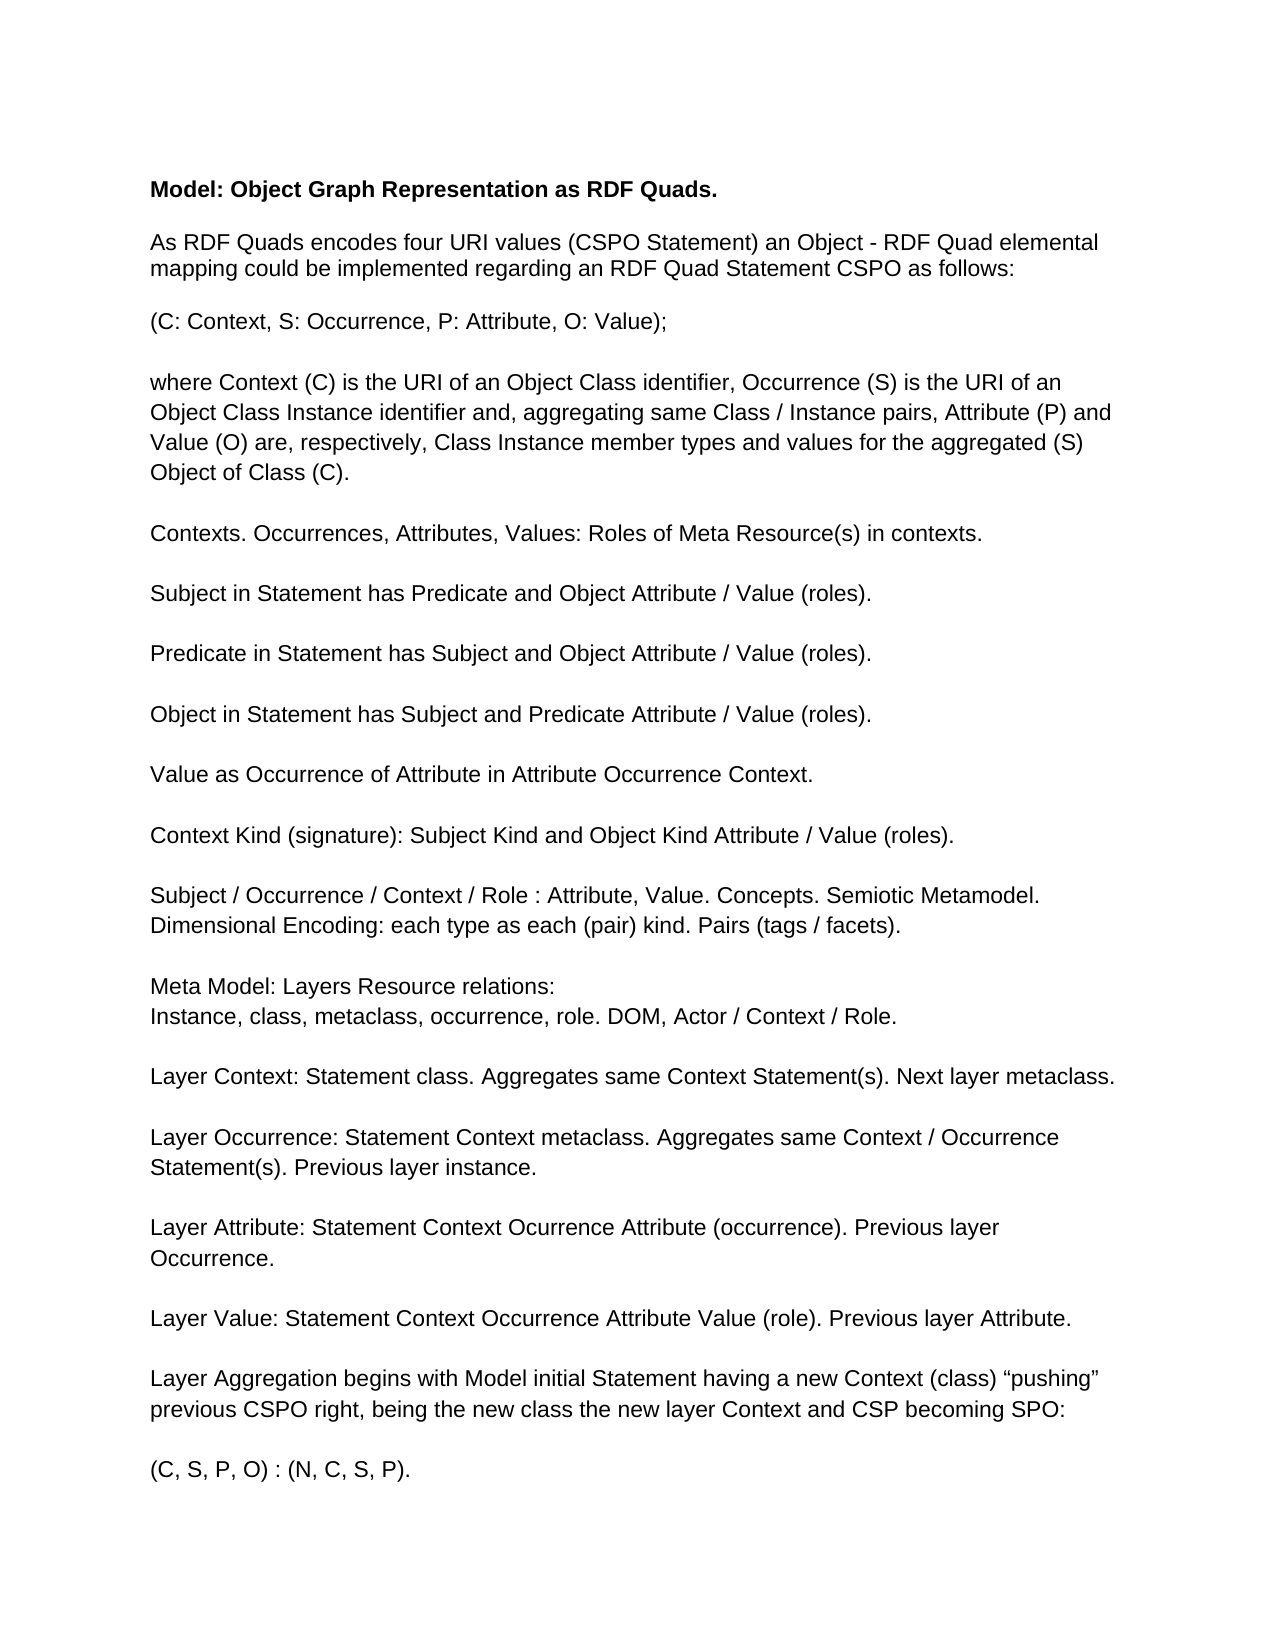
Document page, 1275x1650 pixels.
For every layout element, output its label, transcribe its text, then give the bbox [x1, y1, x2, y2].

text Contexts. Occurrences, Attributes, Values: Roles of Meta Resource(s) in contexts. [150, 519, 1125, 546]
text where Context (C) is the URI of an Object Class identifier, Occurrence (S) is the URI of an Object Class Instance identifier and, aggregating same Class / Instance pairs, Attribute (P) and Value (O) are, respectively, Class Instance member types and values for the aggregated (S) Object of Class (C). [150, 368, 1125, 486]
text Subject in Statement has Predicate and Object Attribute / Value (roles). [150, 580, 1125, 606]
text Subject / Occurrence / Context / Role : Attribute, Value. Concepts. Semiotic Metamodel. Dimensional Encoding: each type as each (pair) kind. Pairs (tags / facets). [150, 882, 1125, 939]
text Value as Occurrence of Attribute in Attribute Occurrence Context. [150, 761, 1125, 788]
text Layer Attribute: Statement Context Ocurrence Attribute (occurrence). Previous layer Occurrence. [150, 1214, 1125, 1271]
text Layer Context: Statement class. Aggregates same Context Statement(s). Next layer metaclass. [150, 1063, 1125, 1090]
text Layer Occurrence: Statement Context metaclass. Aggregates same Context / Occurrence Statement(s). Previous layer instance. [150, 1124, 1125, 1180]
text (C, S, P, O) : (N, C, S, P). [150, 1456, 1125, 1482]
text Predicate in Statement has Subject and Object Attribute / Value (roles). [150, 640, 1125, 667]
text Layer Value: Statement Context Occurrence Attribute Value (role). Previous layer Attribute. [150, 1305, 1125, 1331]
text Model: Object Graph Representation as RDF Quads. [150, 176, 1125, 203]
text (C: Context, S: Occurrence, P: Attribute, O: Value); [150, 308, 1125, 334]
text Object in Statement has Subject and Predicate Attribute / Value (roles). [150, 701, 1125, 727]
text Context Kind (signature): Subject Kind and Object Kind Attribute / Value (roles). [150, 822, 1125, 848]
text Instance, class, metaclass, occurrence, role. DOM, Actor / Context / Role. [150, 1003, 1125, 1029]
text Layer Aggregation begins with Model initial Statement having a new Context (class) “pushing” previous CSPO right, being the new class the new layer Context and CSP becoming SPO: [150, 1365, 1125, 1422]
text As RDF Quads encodes four URI values (CSPO Statement) an Object - RDF Quad elemental mapping could be implemented regarding an RDF Quad Statement CSPO as follows: [150, 229, 1125, 282]
text Meta Model: Layers Resource relations: [150, 973, 1125, 999]
